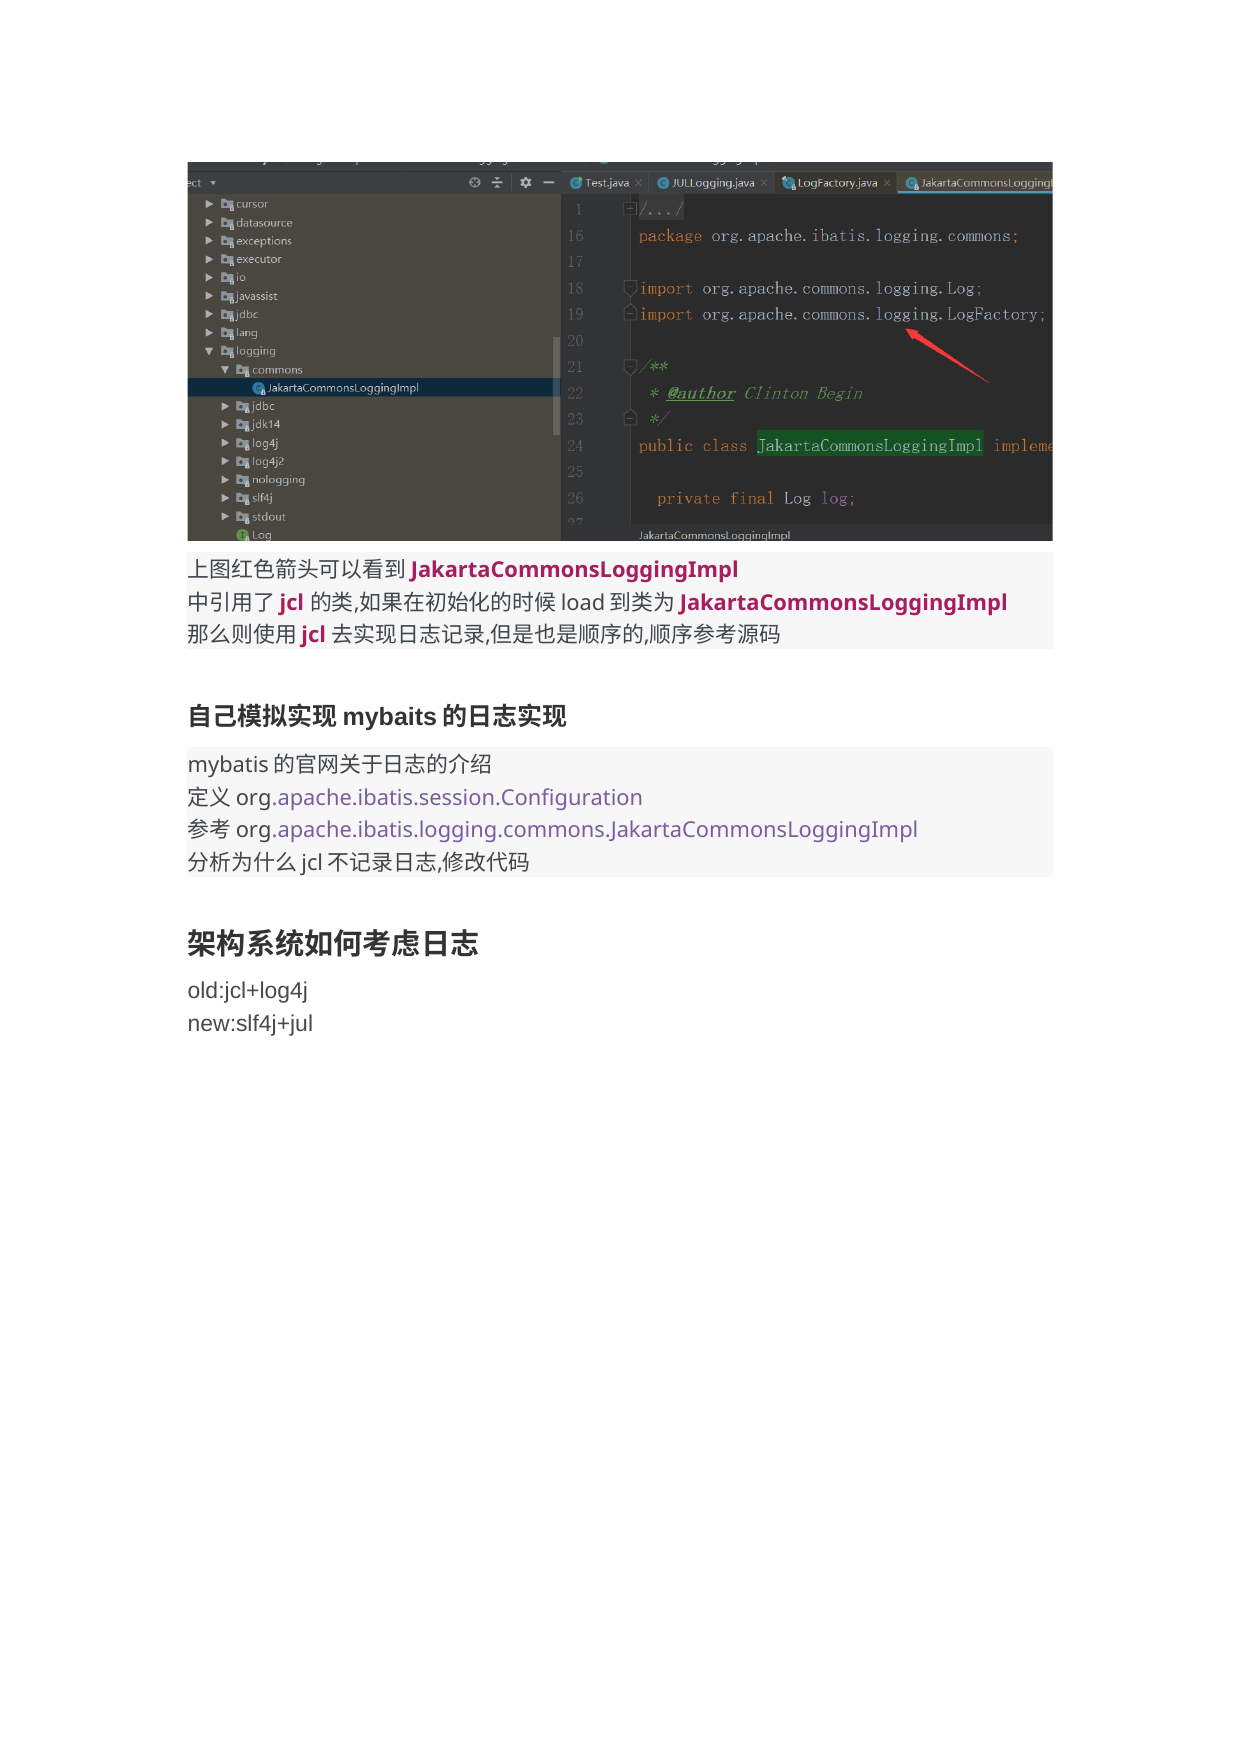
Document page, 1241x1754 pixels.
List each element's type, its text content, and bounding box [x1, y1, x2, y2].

text 上图红色箭头可以看到JakartaCommonsLoggingImpl [187, 552, 1053, 584]
text old:jcl+log4j [187, 974, 1053, 1007]
text 定义org.apache.ibatis.session.Configuration [187, 779, 1053, 812]
text new:slf4j+jul [187, 1007, 1053, 1039]
text 自己模拟实现mybaits的日志实现 [187, 682, 1053, 747]
text 参考org.apache.ibatis.logging.commons.JakartaCommonsLoggingImpl [187, 812, 1053, 844]
text 分析为什么jcl不记录日志,修改代码 [187, 844, 1053, 877]
text 架构系统如何考虑日志 [187, 909, 1053, 974]
text mybatis的官网关于日志的介绍 [187, 747, 1053, 779]
text 中引用了jcl 的类,如果在初始化的时候load到类为JakartaCommonsLoggingImpl [187, 584, 1053, 617]
picture [187, 162, 1053, 541]
text 那么则使用jcl 去实现日志记录,但是也是顺序的,顺序参考源码 [187, 617, 1053, 649]
